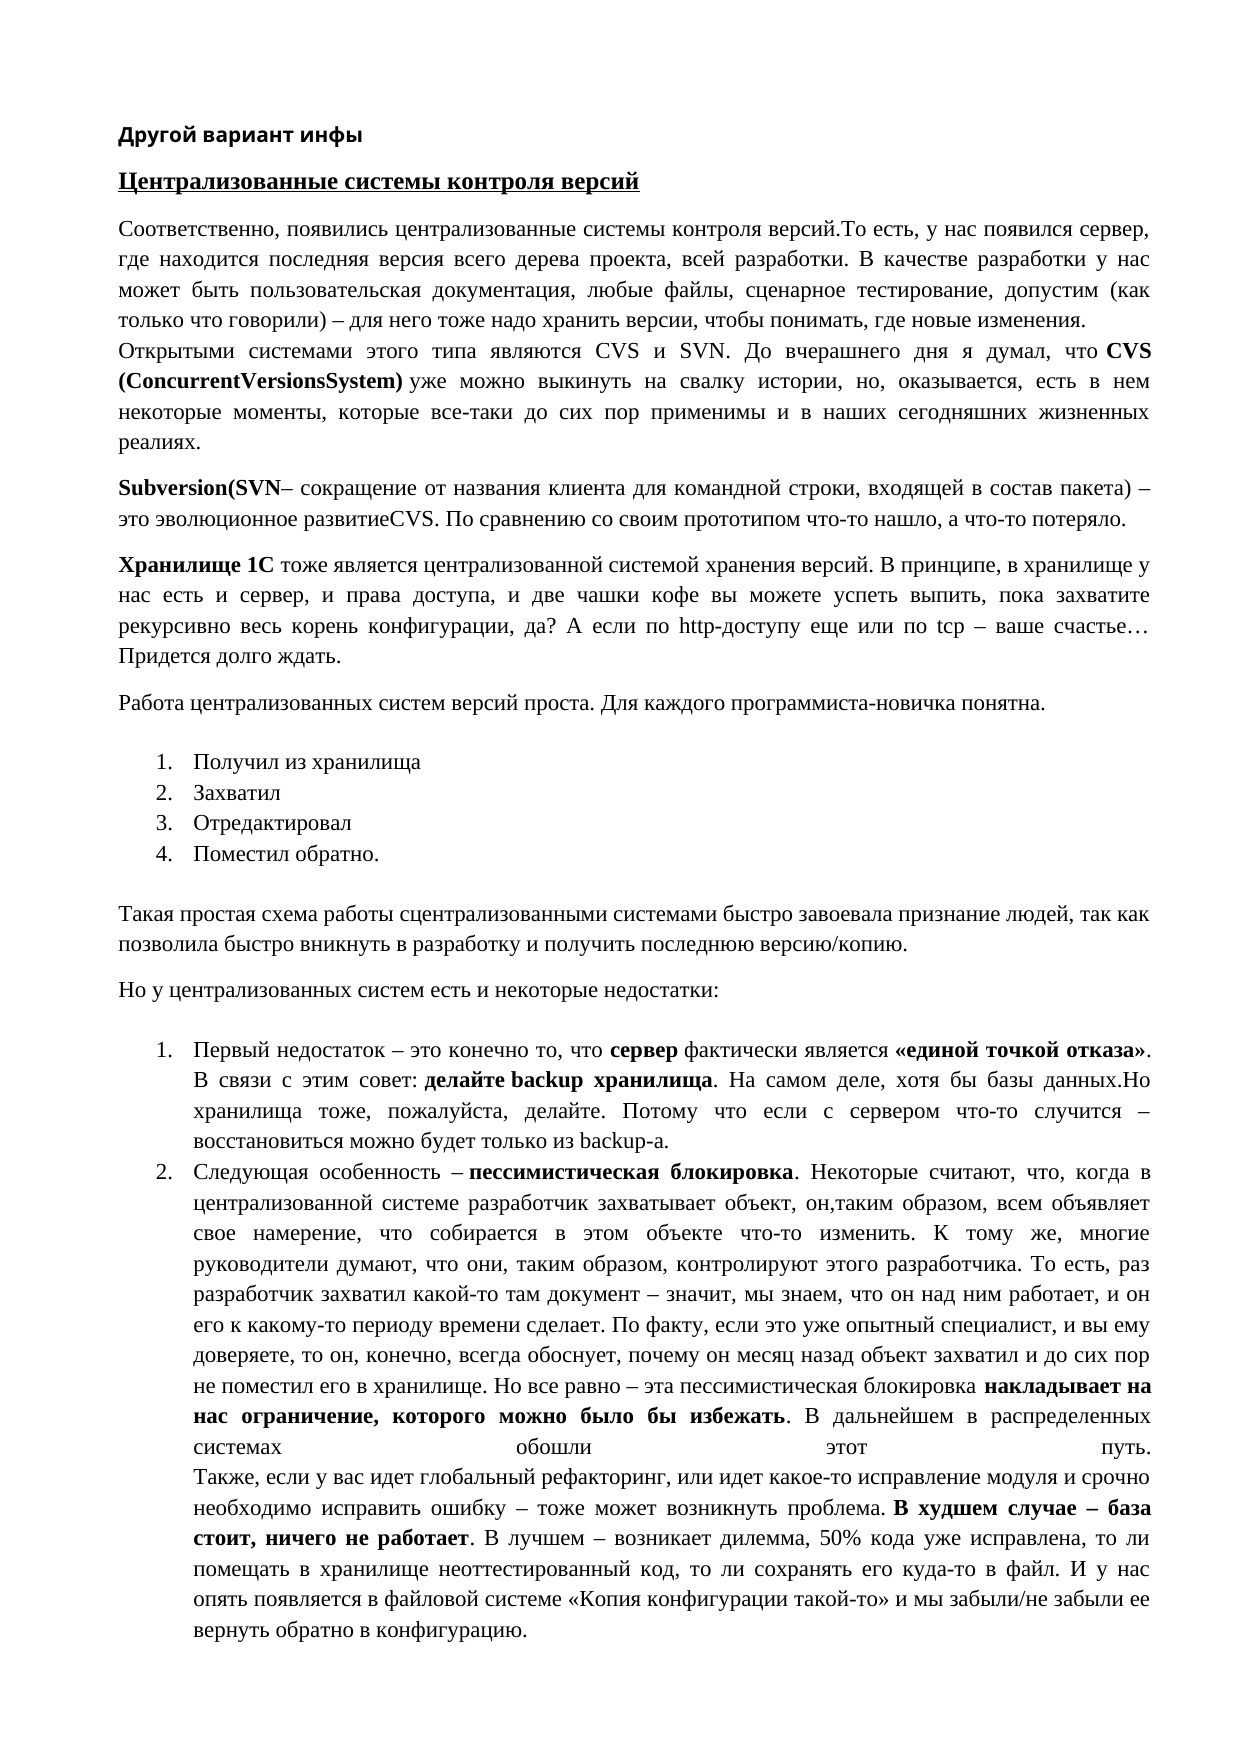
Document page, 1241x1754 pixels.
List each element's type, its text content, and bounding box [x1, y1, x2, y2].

list Захватил [156, 775, 1152, 805]
text Другой вариант инфы [118, 118, 1152, 149]
list Первый недостаток – это конечно то, что сервер фактически является «единой точкой отказа». В связи с этим совет: делайте backup хранилища. На самом деле, хотя бы базы данных.Но хранилища тоже, пожалуйста, делайте. Потому что если с сервером что-то случится – восстановиться можно будет только из backup-а. [156, 1032, 1152, 1154]
text Открытыми системами этого типа являются CVS и SVN. До вчерашнего дня я думал, что CVS (ConcurrentVersionsSystem) уже можно выкинуть на свалку истории, но, оказывается, есть в нем некоторые моменты, которые все-таки до сих пор применимы и в наших сегодняшних жизненных реалиях. [118, 332, 1152, 454]
text Такая простая схема работы сцентрализованными системами быстро завоевала признание людей, так как позволила быстро вникнуть в разработку и получить последнюю версию/копию. [118, 896, 1152, 957]
text Работа централизованных систем версий проста. Для каждого программиста-новичка понятна. [118, 684, 1152, 715]
text Subversion(SVN– сокращение от названия клиента для командной строки, входящей в состав пакета) – это эволюционное развитиеCVS. По сравнению со своим прототипом что-то нашло, а что-то потеряло. [118, 470, 1152, 531]
text Соответственно, появились централизованные системы контроля версий.То есть, у нас появился сервер, где находится последняя версия всего дерева проекта, всей разработки. В качестве разработки у нас может быть пользовательская документация, любые файлы, сценарное тестирование, допустим (как только что говорили) – для него тоже надо хранить версии, чтобы понимать, где новые изменения. [118, 210, 1152, 332]
list Следующая особенность – пессимистическая блокировка. Некоторые считают, что, когда в централизованной системе разработчик захватывает объект, он,таким образом, всем объявляет свое намерение, что собирается в этом объекте что-то изменить. К тому же, многие руководители думают, что они, таким образом, контролируют этого разработчика. То есть, раз разработчик захватил какой-то там документ – значит, мы знаем, что он над ним работает, и он его к какому-то периоду времени сделает. По факту, если это уже опытный специалист, и вы ему доверяете, то он, конечно, всегда обоснует, почему он месяц назад объект захватил и до сих пор не поместил его в хранилище. Но все равно – эта пессимистическая блокировка накладывает на нас ограничение, которого можно было бы избежать. В дальнейшем в распределенных системах обошли этот путь. Также, если у вас идет глобальный рефакторинг, или идет какое-то исправление модуля и срочно необходимо исправить ошибку – тоже может возникнуть проблема. В худшем случае – база стоит, ничего не работает. В лучшем – возникает дилемма, 50% кода уже исправлена, то ли помещать в хранилище неоттестированный код, то ли сохранять его куда-то в файл. И у нас опять появляется в файловой системе «Копия конфигурации такой-то» и мы забыли/не забыли ее вернуть обратно в конфигурацию. [156, 1154, 1152, 1642]
list Получил из хранилища [156, 744, 1152, 775]
text Хранилище 1С тоже является централизованной системой хранения версий. В принципе, в хранилище у нас есть и сервер, и права доступа, и две чашки кофе вы можете успеть выпить, пока захватите рекурсивно весь корень конфигурации, да? А если по http-доступу еще или по tcp – ваше счастье… Придется долго ждать. [118, 547, 1152, 669]
list Поместил обратно. [156, 836, 1152, 866]
list Отредактировал [156, 805, 1152, 836]
text Централизованные системы контроля версий [118, 164, 1152, 195]
text Но у централизованных систем есть и некоторые недостатки: [118, 972, 1152, 1003]
